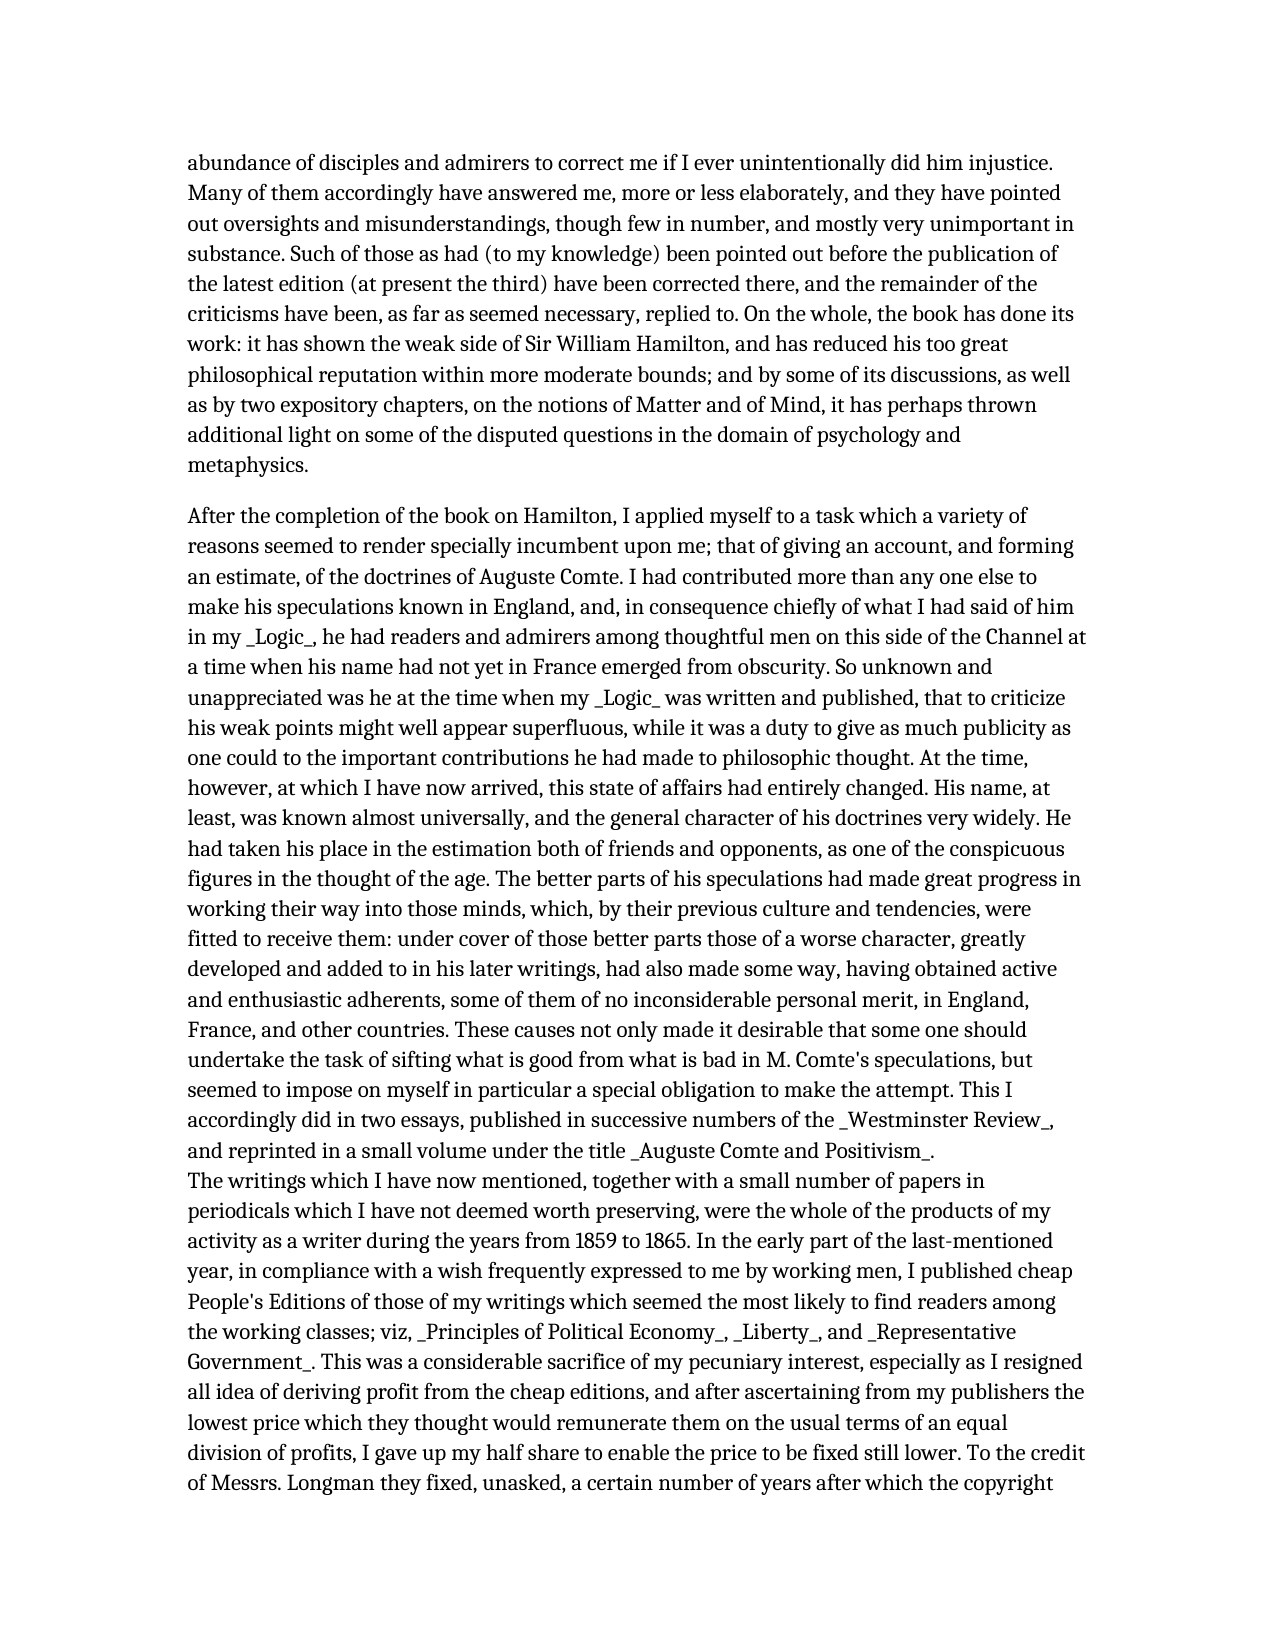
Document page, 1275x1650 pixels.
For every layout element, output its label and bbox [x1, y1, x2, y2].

text [187, 503, 1087, 1496]
text [187, 150, 1087, 478]
